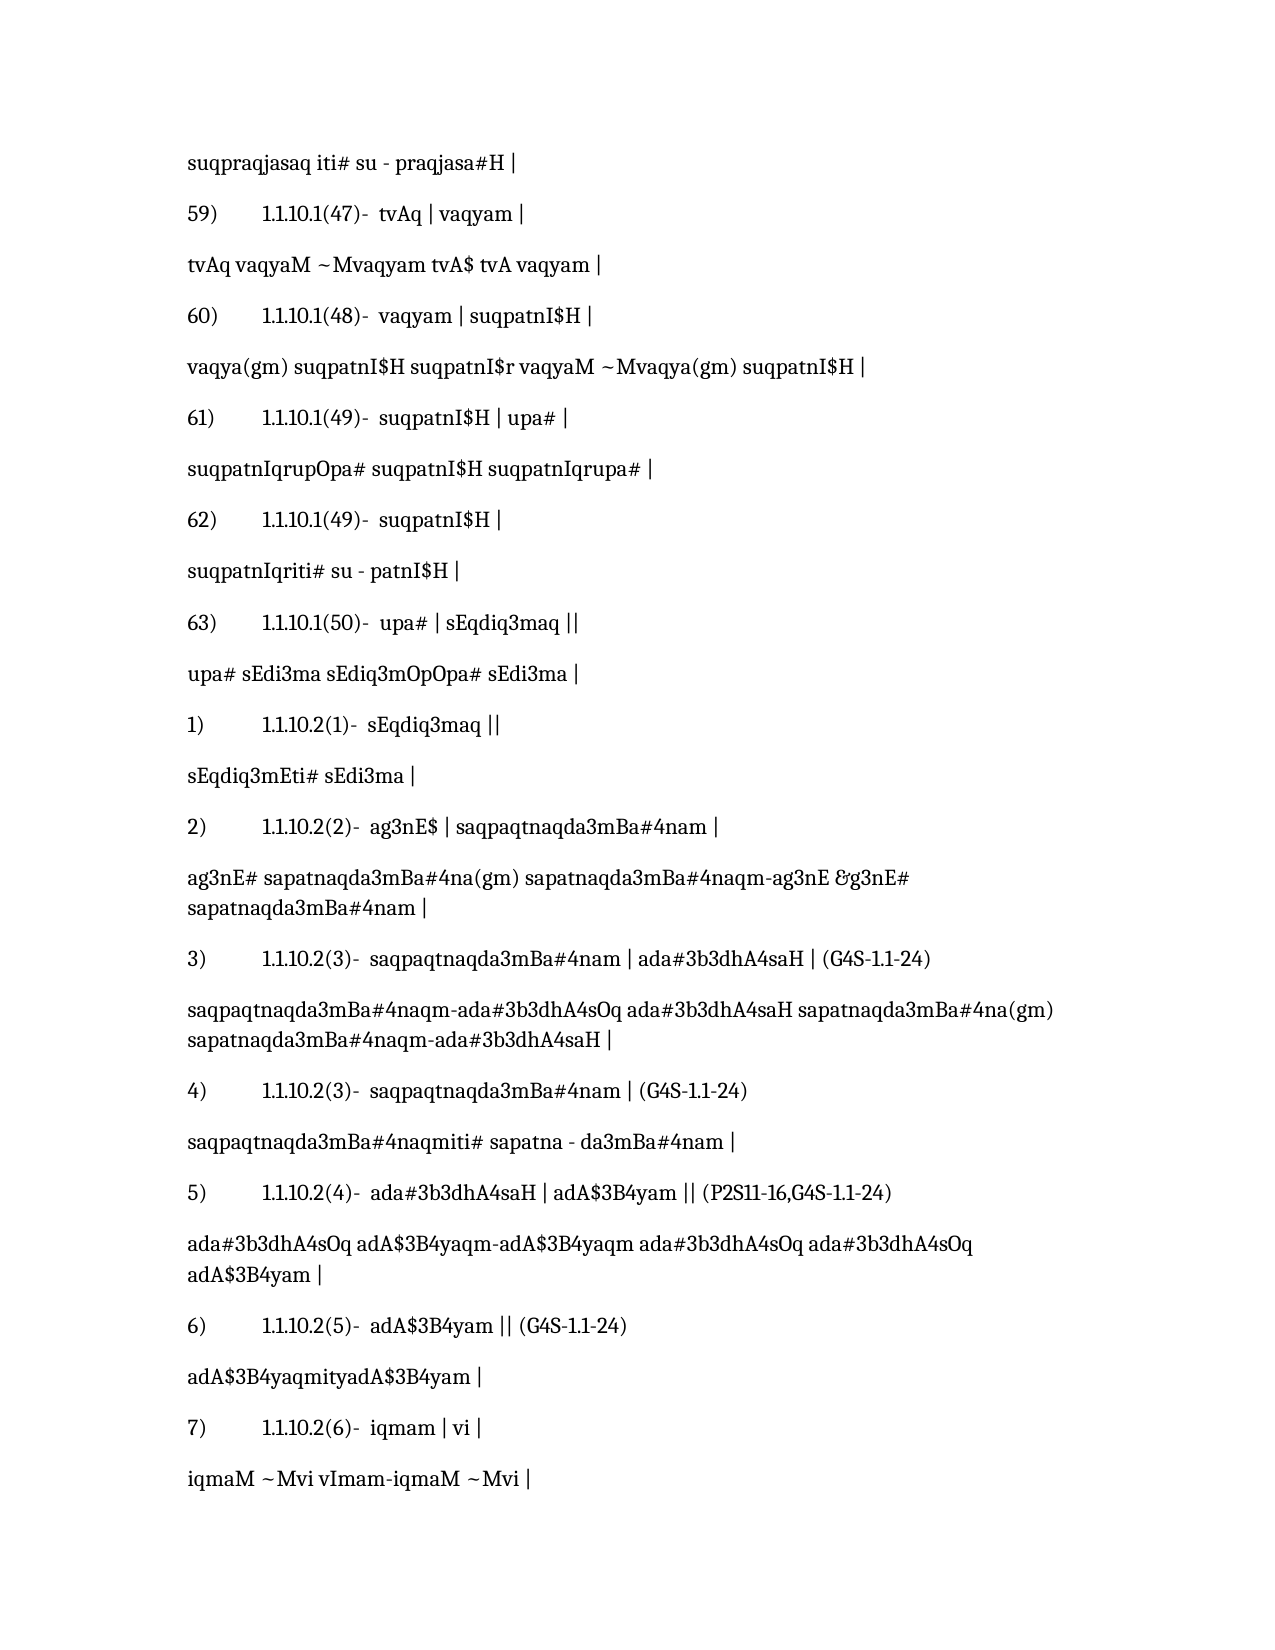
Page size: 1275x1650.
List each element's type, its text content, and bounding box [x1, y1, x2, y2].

text 1) 1.1.10.2(1)- sEqdiq3maq || [187, 711, 1087, 738]
text adA$3B4yaqmityadA$3B4yam | [187, 1363, 1087, 1390]
text 59) 1.1.10.1(47)- tvAq | vaqyam | [187, 201, 1087, 227]
text 5) 1.1.10.2(4)- ada#3b3dhA4saH | adA$3B4yam || (P2S11-16,G4S-1.1-24) [187, 1180, 1087, 1207]
text 4) 1.1.10.2(3)- saqpaqtnaqda3mBa#4nam | (G4S-1.1-24) [187, 1078, 1087, 1104]
text 3) 1.1.10.2(3)- saqpaqtnaqda3mBa#4nam | ada#3b3dhA4saH | (G4S-1.1-24) [187, 946, 1087, 972]
text suqpraqjasaq iti# su - praqjasa#H | [187, 150, 1087, 176]
text 6) 1.1.10.2(5)- adA$3B4yam || (G4S-1.1-24) [187, 1312, 1087, 1339]
text ag3nE# sapatnaqda3mBa#4na(gm) sapatnaqda3mBa#4naqm-ag3nE &g3nE# sapatnaqda3mBa#4nam | [187, 864, 1087, 921]
text saqpaqtnaqda3mBa#4naqmiti# sapatna - da3mBa#4nam | [187, 1129, 1087, 1156]
text vaqya(gm) suqpatnI$H suqpatnI$r vaqyaM ~Mvaqya(gm) suqpatnI$H | [187, 354, 1087, 381]
text iqmaM ~Mvi vImam-iqmaM ~Mvi | [187, 1466, 1087, 1492]
text tvAq vaqyaM ~Mvaqyam tvA$ tvA vaqyam | [187, 252, 1087, 278]
text suqpatnIqriti# su - patnI$H | [187, 558, 1087, 585]
text 62) 1.1.10.1(49)- suqpatnI$H | [187, 507, 1087, 534]
text ada#3b3dhA4sOq adA$3B4yaqm-adA$3B4yaqm ada#3b3dhA4sOq ada#3b3dhA4sOq adA$3B4yam | [187, 1231, 1087, 1288]
text 60) 1.1.10.1(48)- vaqyam | suqpatnI$H | [187, 303, 1087, 329]
text 63) 1.1.10.1(50)- upa# | sEqdiq3maq || [187, 609, 1087, 636]
text 7) 1.1.10.2(6)- iqmam | vi | [187, 1414, 1087, 1441]
text saqpaqtnaqda3mBa#4naqm-ada#3b3dhA4sOq ada#3b3dhA4saH sapatnaqda3mBa#4na(gm) sapatnaqda3mBa#4naqm-ada#3b3dhA4saH | [187, 997, 1087, 1053]
text sEqdiq3mEti# sEdi3ma | [187, 762, 1087, 789]
text upa# sEdi3ma sEdiq3mOpOpa# sEdi3ma | [187, 660, 1087, 687]
text suqpatnIqrupOpa# suqpatnI$H suqpatnIqrupa# | [187, 456, 1087, 483]
text 2) 1.1.10.2(2)- ag3nE$ | saqpaqtnaqda3mBa#4nam | [187, 813, 1087, 840]
text 61) 1.1.10.1(49)- suqpatnI$H | upa# | [187, 405, 1087, 432]
